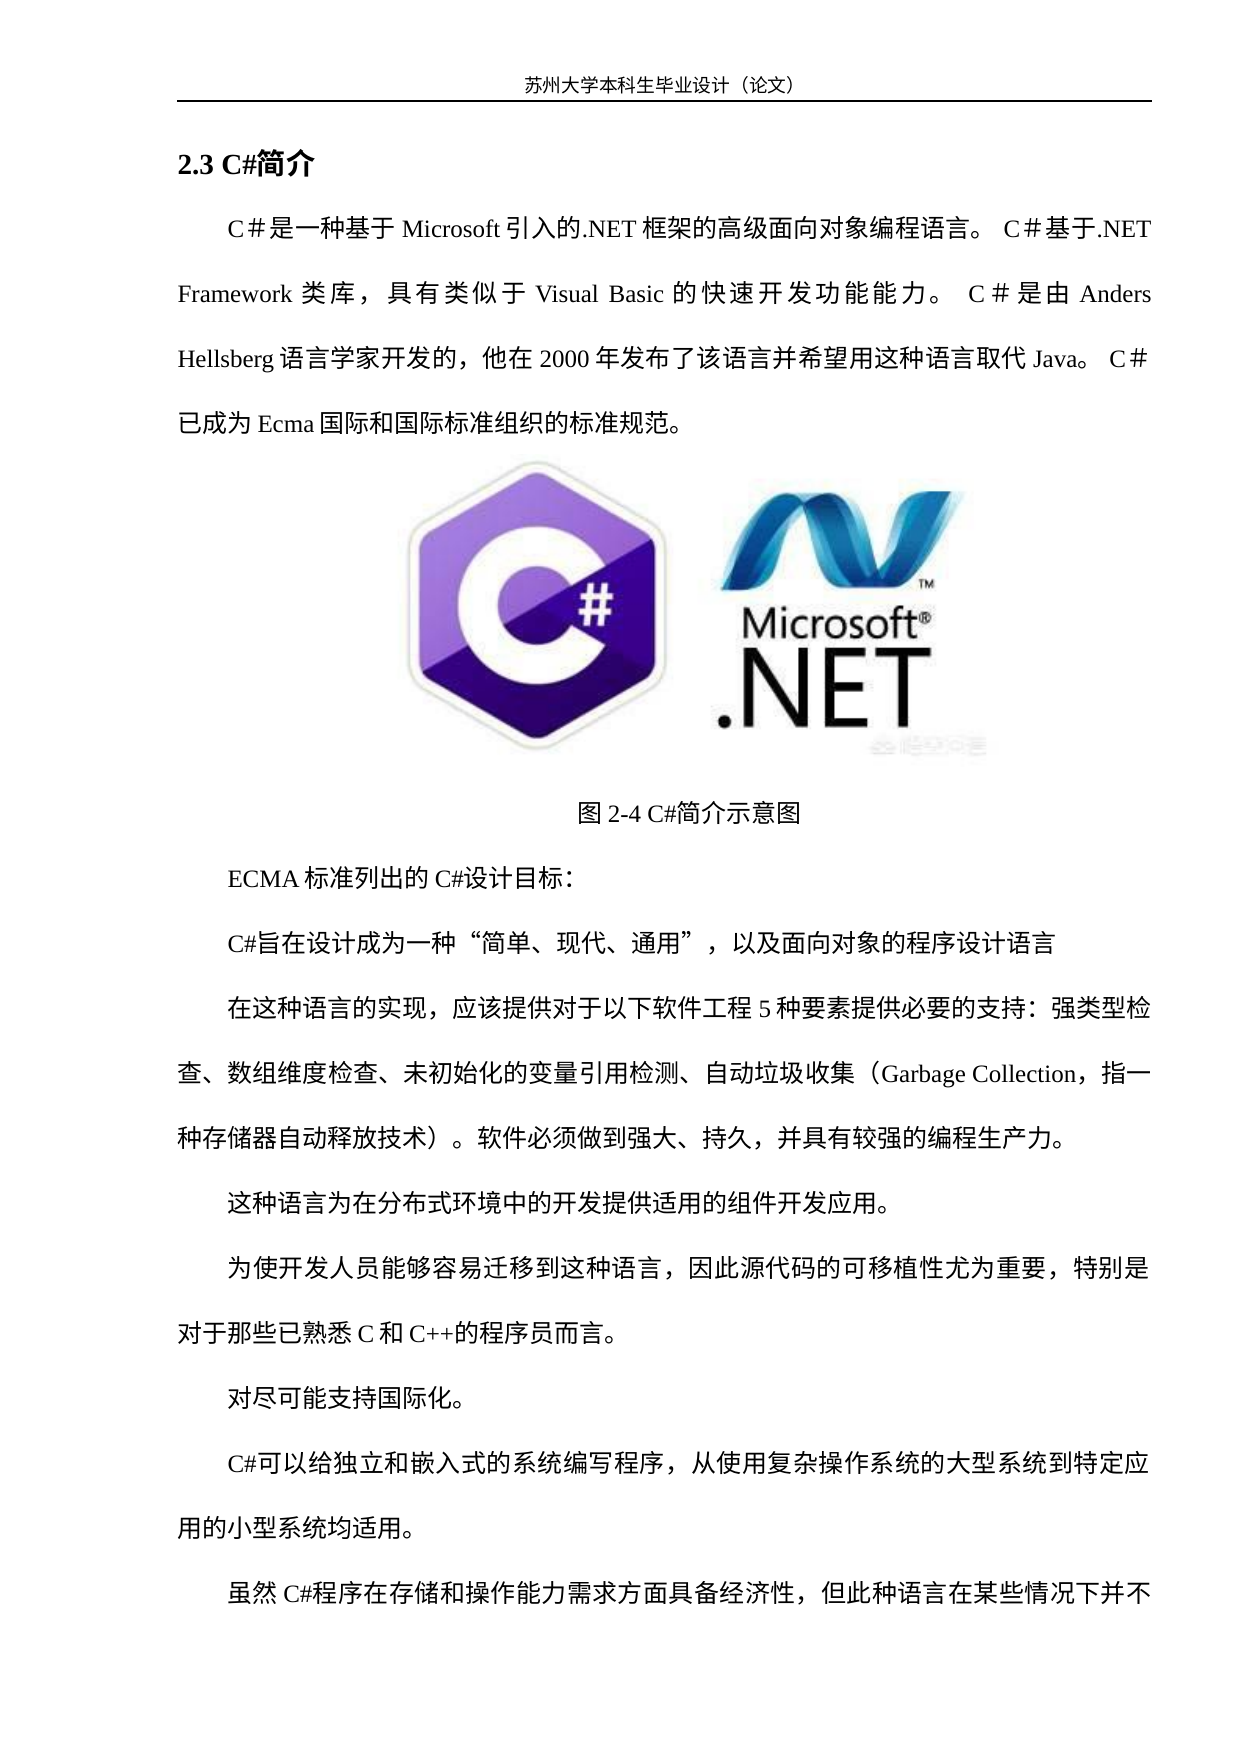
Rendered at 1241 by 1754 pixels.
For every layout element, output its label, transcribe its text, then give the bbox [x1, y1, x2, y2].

text C#可以给独立和嵌入式的系统编写程序，从使用复杂操作系统的大型系统到特定应用的小型系统均适用。 [177, 1429, 1152, 1559]
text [177, 1559, 1152, 1624]
text 这种语言为在分布式环境中的开发提供适用的组件开发应用。 [177, 1169, 1152, 1234]
text 2.3 C#简介 [177, 129, 1152, 194]
text C＃是一种基于Microsoft引入的.NET框架的高级面向对象编程语言。 C＃基于.NET Framework类库，具有类似于Visual Basic的快速开发功能能力。 C＃是由Anders Hellsberg语言学家开发的，他在2000年发布了该语言并希望用这种语言取代Java。 C＃已成为Ecma国际和国际标准组织的标准规范。 [177, 194, 1152, 454]
picture [373, 454, 999, 767]
text C#旨在设计成为一种“简单、现代、通用”，以及面向对象的程序设计语言 [177, 909, 1152, 974]
text 在这种语言的实现，应该提供对于以下软件工程5种要素提供必要的支持：强类型检查、数组维度检查、未初始化的变量引用检测、自动垃圾收集（Garbage Collection，指一种存储器自动释放技术）。软件必须做到强大、持久，并具有较强的编程生产力。 [177, 974, 1152, 1169]
text 为使开发人员能够容易迁移到这种语言，因此源代码的可移植性尤为重要，特别是对于那些已熟悉C和C++的程序员而言。 [177, 1234, 1152, 1364]
text 对尽可能支持国际化。 [177, 1364, 1152, 1429]
text ECMA标准列出的C#设计目标： [177, 844, 1152, 909]
text 图2-4 C#简介示意图 [177, 779, 1152, 844]
